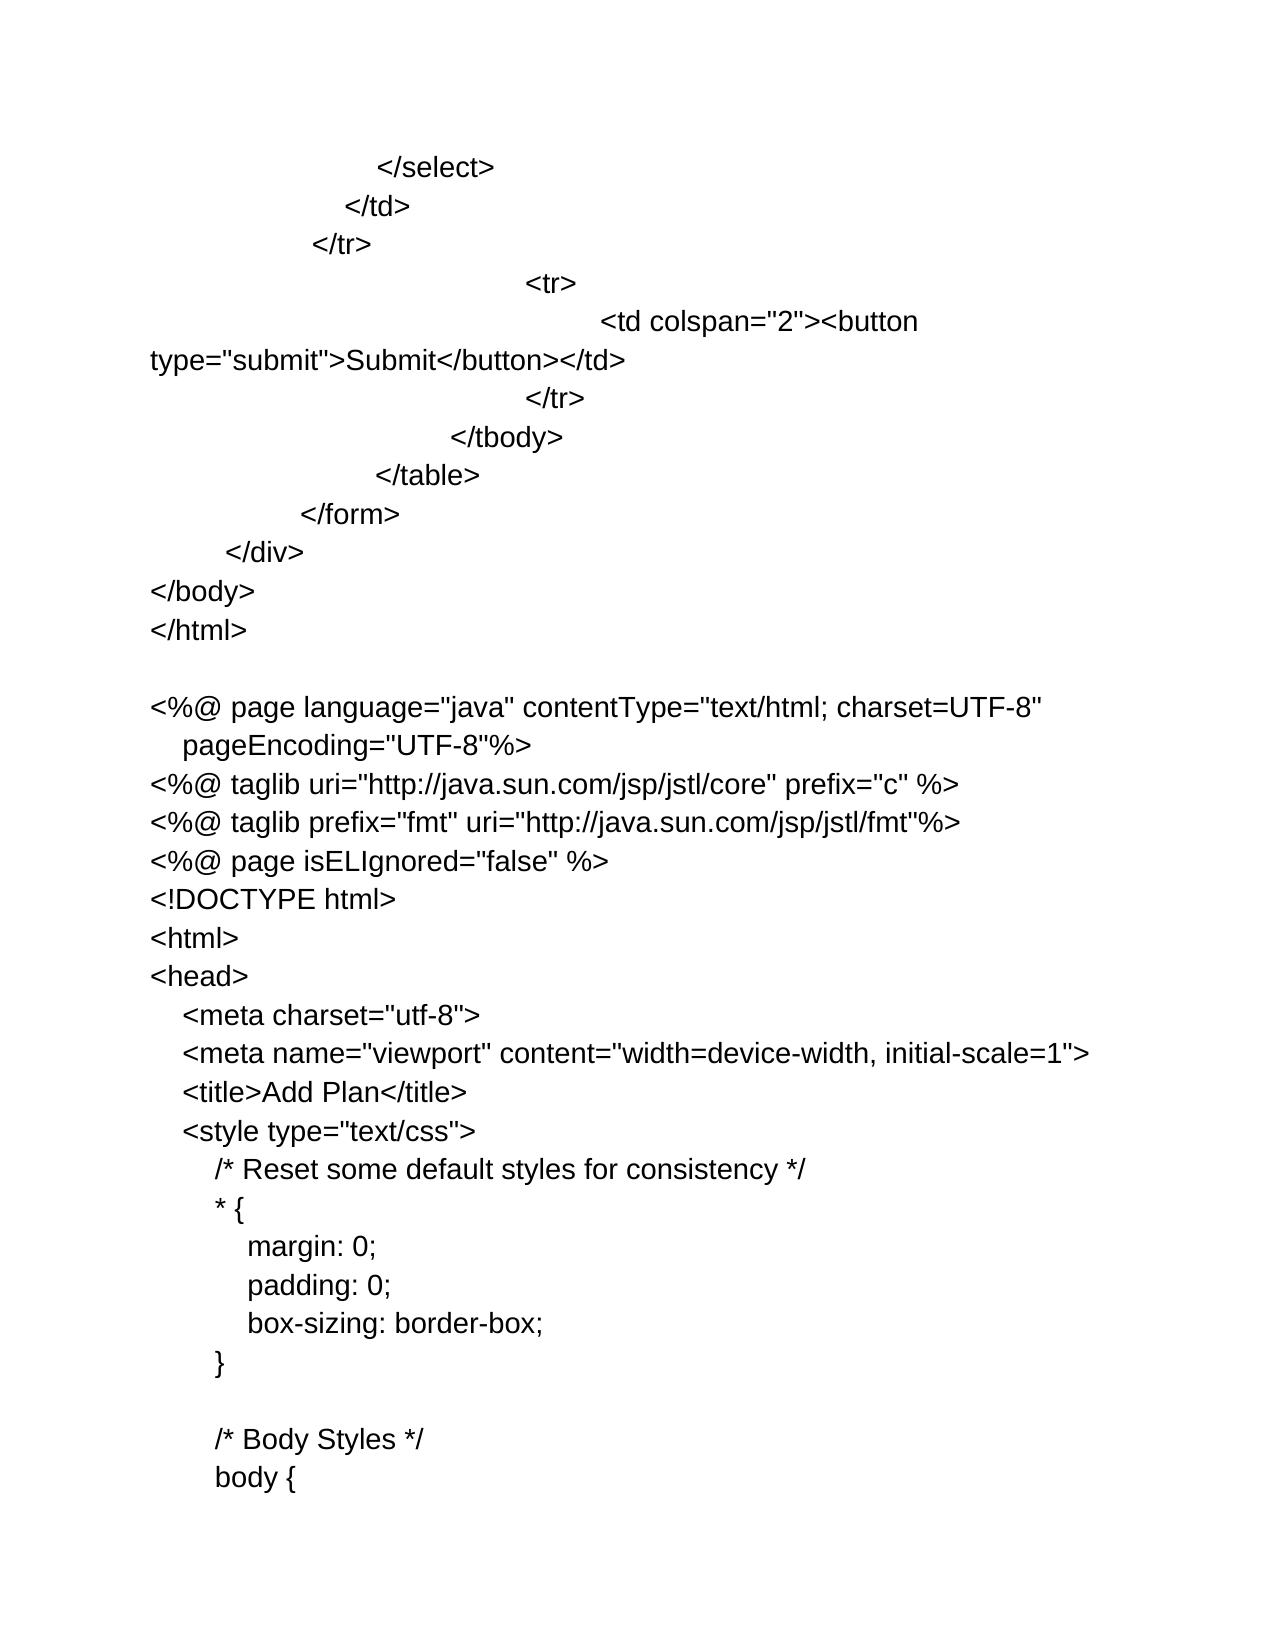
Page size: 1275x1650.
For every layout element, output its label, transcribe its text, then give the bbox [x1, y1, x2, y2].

text <meta name="viewport" content="width=device-width, initial-scale=1"> [150, 1036, 1125, 1070]
text <!DOCTYPE html> [150, 882, 1125, 916]
text <meta charset="utf-8"> [150, 998, 1125, 1031]
text <%@ taglib prefix="fmt" uri="http://java.sun.com/jsp/jstl/fmt"%> [150, 805, 1125, 839]
text * { [150, 1191, 1125, 1224]
text </td> [150, 188, 1125, 222]
text box-sizing: border-box; [150, 1306, 1125, 1340]
text </form> [150, 497, 1125, 530]
text margin: 0; [150, 1229, 1125, 1263]
text </tr> [150, 381, 1125, 415]
text /* Reset some default styles for consistency */ [150, 1152, 1125, 1186]
text </table> [150, 458, 1125, 492]
text <html> [150, 921, 1125, 954]
text <%@ taglib uri="http://java.sun.com/jsp/jstl/core" prefix="c" %> [150, 767, 1125, 800]
text </div> [150, 535, 1125, 569]
text </body> [150, 574, 1125, 607]
text <style type="text/css"> [150, 1113, 1125, 1147]
text <head> [150, 959, 1125, 993]
text <tr> [150, 266, 1125, 299]
text padding: 0; [150, 1268, 1125, 1301]
text </html> [150, 612, 1125, 646]
text </tr> [150, 227, 1125, 261]
text </tbody> [150, 420, 1125, 453]
text <td colspan="2"><button type="submit">Submit</button></td> [150, 304, 1125, 376]
text <title>Add Plan</title> [150, 1075, 1125, 1108]
text /* Body Styles */ [150, 1422, 1125, 1455]
text </select> [150, 150, 1125, 183]
text <%@ page isELIgnored="false" %> [150, 844, 1125, 877]
text <%@ page language="java" contentType="text/html; charset=UTF-8" [150, 689, 1125, 723]
text body { [150, 1460, 1125, 1494]
text pageEncoding="UTF-8"%> [150, 728, 1125, 762]
text } [150, 1345, 1125, 1378]
